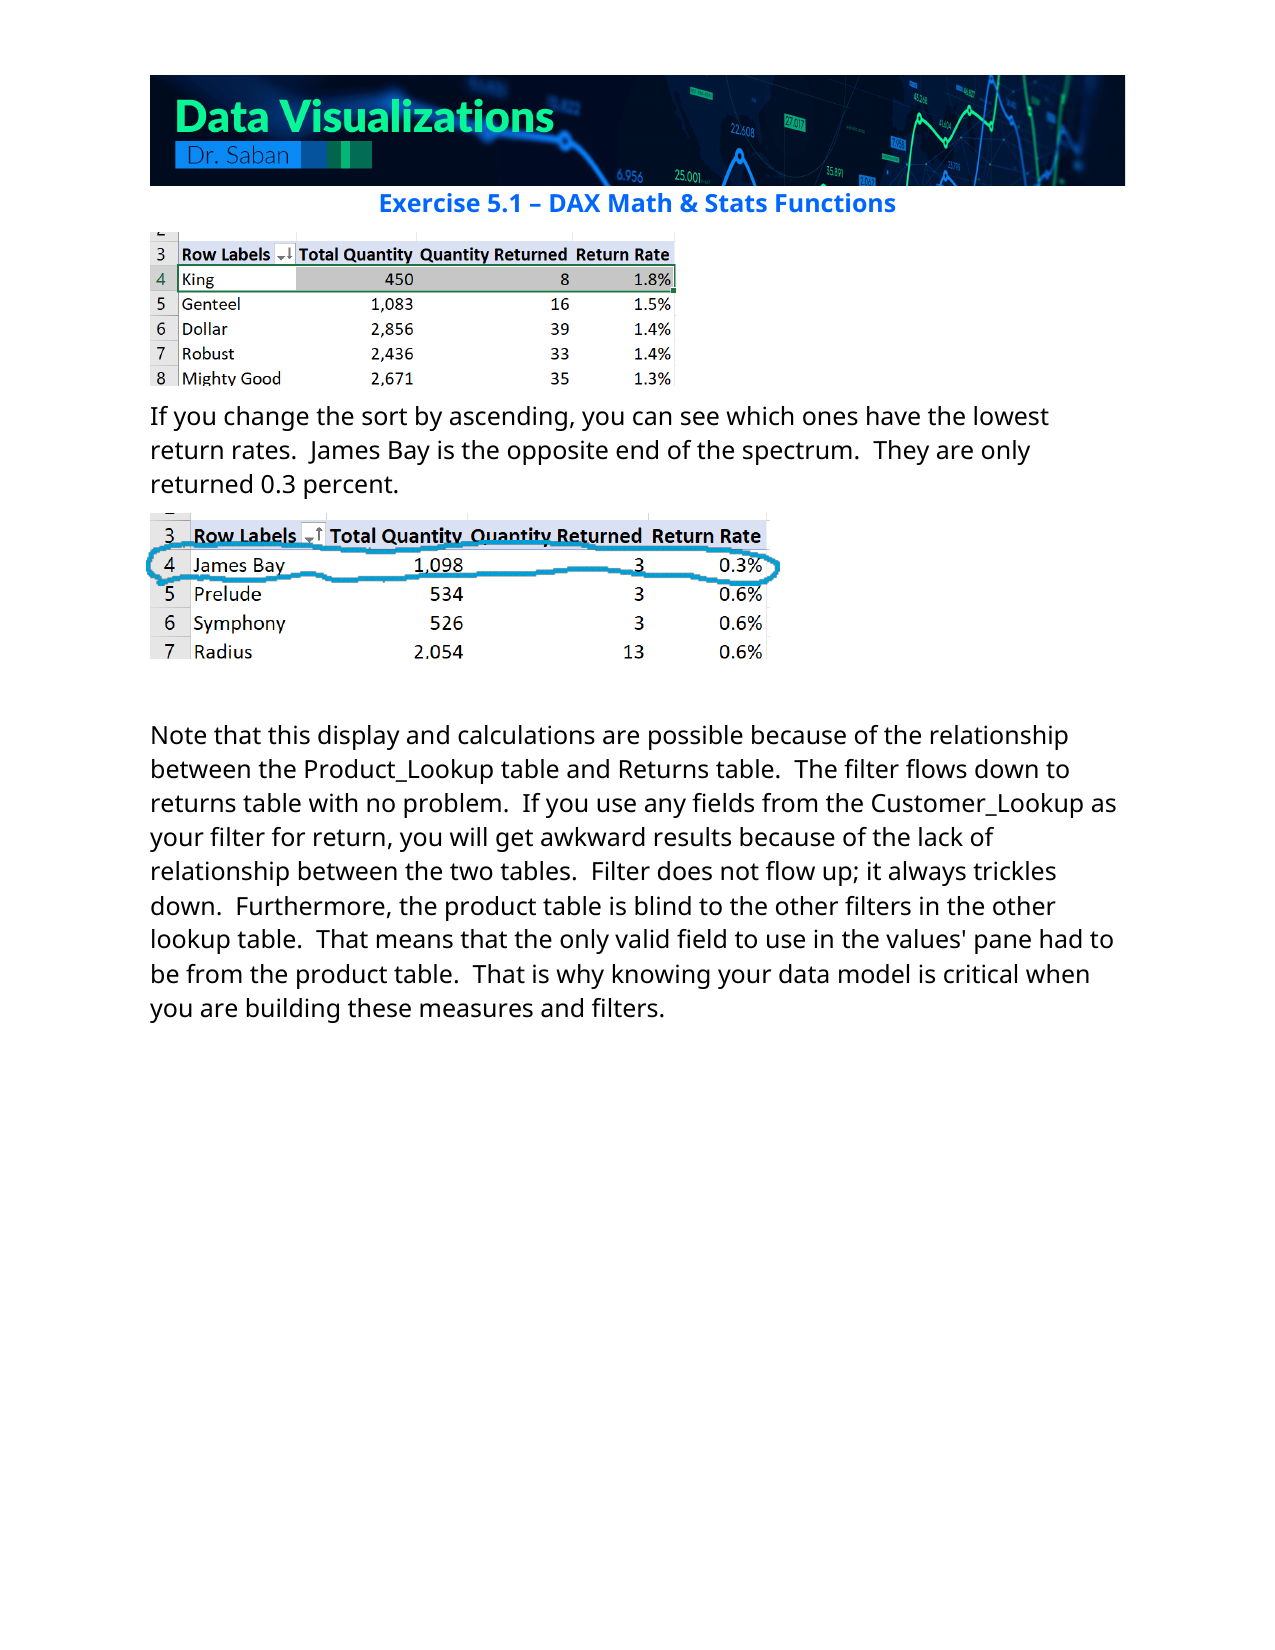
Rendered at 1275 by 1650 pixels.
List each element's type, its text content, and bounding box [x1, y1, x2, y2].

picture [151, 545, 775, 581]
picture [146, 513, 780, 562]
picture [150, 232, 676, 386]
text If you change the sort by ascending, you can see which ones have the lowest return rates. James Bay is the opposite end of the spectrum. They are only returned 0.3 percent. [150, 398, 1125, 501]
picture [146, 572, 780, 659]
picture [150, 75, 1125, 186]
text Note that this display and calculations are possible because of the relationship between the Product_Lookup table and Returns table. The filter flows down to returns table with no problem. If you use any fields from the Customer_Lookup as your filter for return, you will get awkward results because of the lack of relationship between the two tables. Filter does not flow up; it always trickles down. Furthermore, the product table is blind to the other filters in the other lookup table. That means that the only valid field to use in the values' pane had to be from the product table. That is why knowing your data model is critical when you are building these measures and filters. [150, 718, 1125, 1024]
